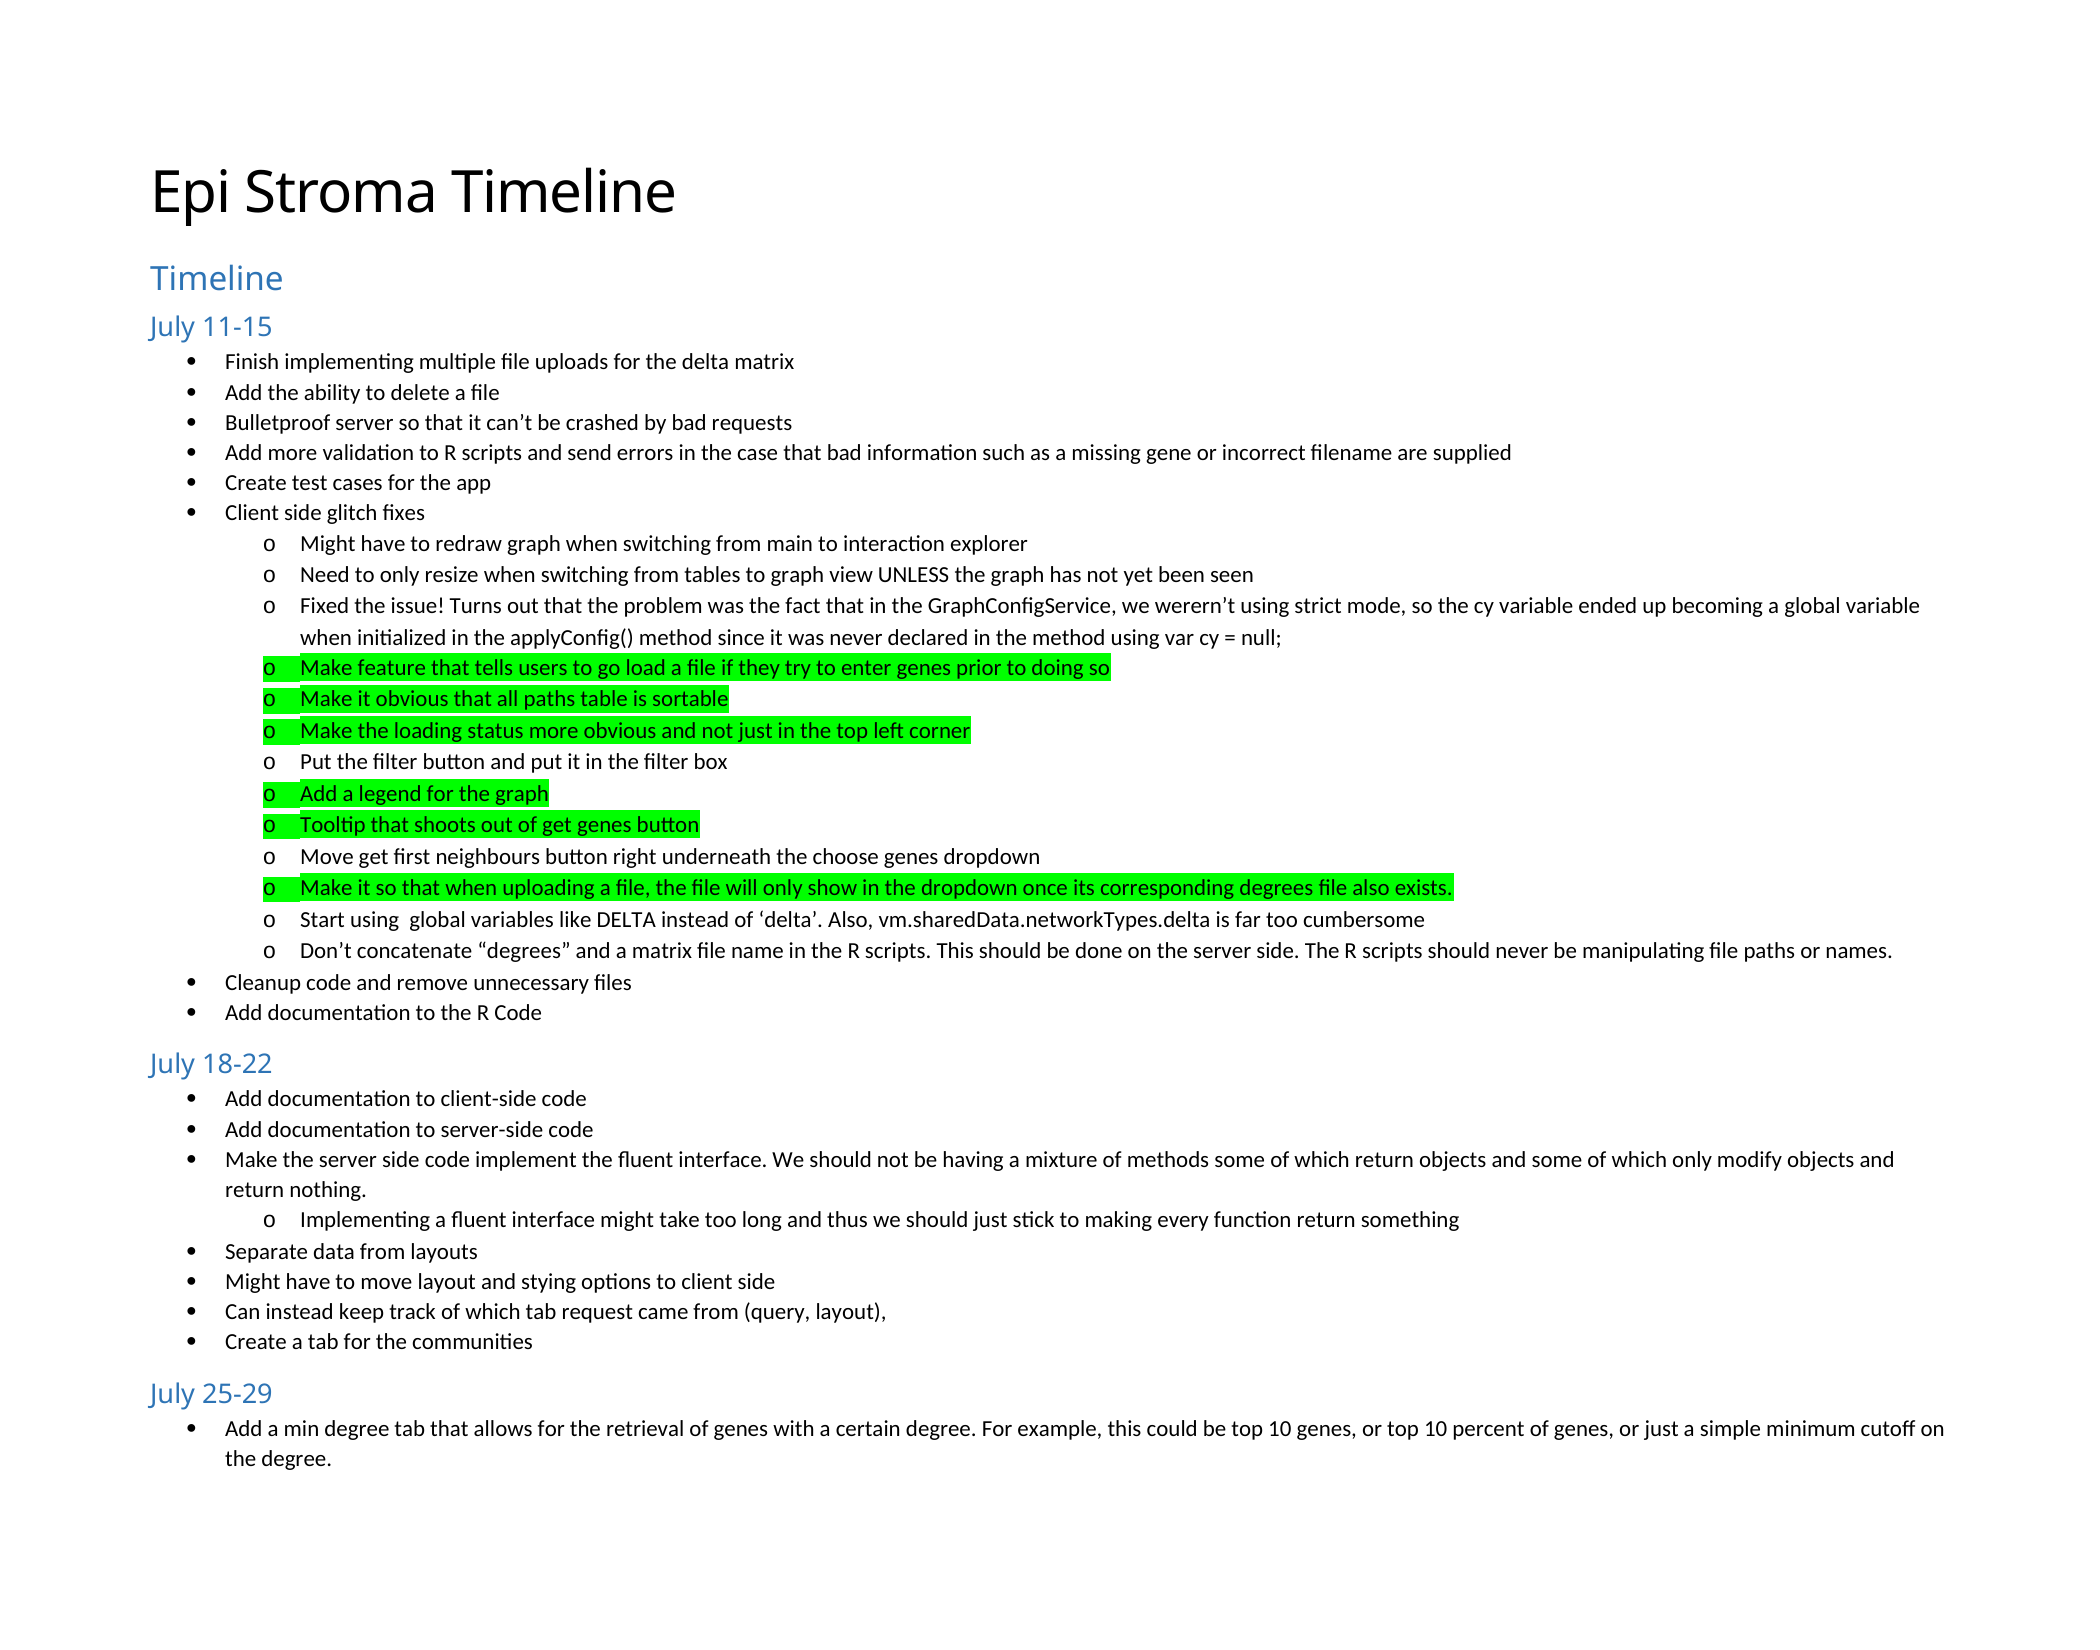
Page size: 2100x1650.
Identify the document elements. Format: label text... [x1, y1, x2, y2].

list Add documentation to client-side code [187, 1084, 1950, 1113]
list Cleanup code and remove unnecessary files [187, 968, 1950, 996]
list Separate data from layouts [187, 1237, 1950, 1265]
list Make it so that when uploading a file, the file will only show in the dropdown once its corresponding degrees file also exists. [300, 873, 1950, 902]
list Client side glitch fixes [187, 498, 1950, 526]
list Add documentation to the R Code [187, 998, 1950, 1026]
list Finish implementing multiple file uploads for the delta matrix [187, 347, 1950, 375]
list Add more validation to R scripts and send errors in the case that bad information such as a missing gene or incorrect filename are supplied [187, 438, 1950, 466]
subtitle Timeline [150, 254, 1950, 300]
list Don’t concatenate “degrees” and a matrix file name in the R scripts. This should be done on the server side. The R scripts should never be manipulating file paths or names. [262, 936, 1950, 965]
list Make it obvious that all paths table is sortable [262, 684, 1950, 714]
list Can instead keep track of which tab request came from (query, layout), [187, 1297, 1950, 1325]
list Implementing a fluent interface might take too long and thus we should just stick to making every function return something [262, 1205, 1950, 1234]
list Might have to redraw graph when switching from main to interaction explorer [262, 529, 1950, 558]
subtitle July 18-22 [150, 1045, 1950, 1082]
list Make the server side code implement the fluent interface. We should not be having a mixture of methods some of which return objects and some of which only modify objects and return nothing. [187, 1145, 1950, 1203]
list Make feature that tells users to go load a file if they try to enter genes prior to doing so [300, 653, 1950, 682]
list Move get first neighbours button right underneath the choose genes dropdown [262, 842, 1950, 871]
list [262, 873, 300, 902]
list Need to only resize when switching from tables to graph view UNLESS the graph has not yet been seen [262, 560, 1950, 589]
list Create test cases for the app [187, 468, 1950, 496]
list Make the loading status more obvious and not just in the top left corner [300, 716, 1950, 745]
subtitle July 25-29 [150, 1374, 1950, 1411]
list Put the filter button and put it in the filter box [262, 747, 1950, 777]
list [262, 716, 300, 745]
list Create a tab for the communities [187, 1327, 1950, 1356]
list Add a legend for the graph [300, 779, 1950, 808]
subtitle July 11-15 [150, 308, 1950, 344]
title Epi Stroma Timeline [150, 150, 1950, 229]
list Add the ability to delete a file [187, 378, 1950, 406]
list Might have to move layout and stying options to client side [187, 1267, 1950, 1295]
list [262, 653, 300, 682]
list Start using global variables like DELTA instead of ‘delta’. Also, vm.sharedData.networkTypes.delta is far too cumbersome [262, 905, 1950, 934]
list Add a min degree tab that allows for the retrieval of genes with a certain degree. For example, this could be top 10 genes, or top 10 percent of genes, or just a simple minimum cutoff on the degree. [187, 1414, 1950, 1472]
list Fixed the issue! Turns out that the problem was the fact that in the GraphConfigService, we werern’t using strict mode, so the cy variable ended up becoming a global variable when initialized in the applyConfig() method since it was never declared in the method using var cy = null; [262, 592, 1950, 651]
list Tooltip that shoots out of get genes button [300, 810, 1950, 839]
list Bulletproof server so that it can’t be crashed by bad requests [187, 408, 1950, 436]
list Add documentation to server-side code [187, 1115, 1950, 1143]
